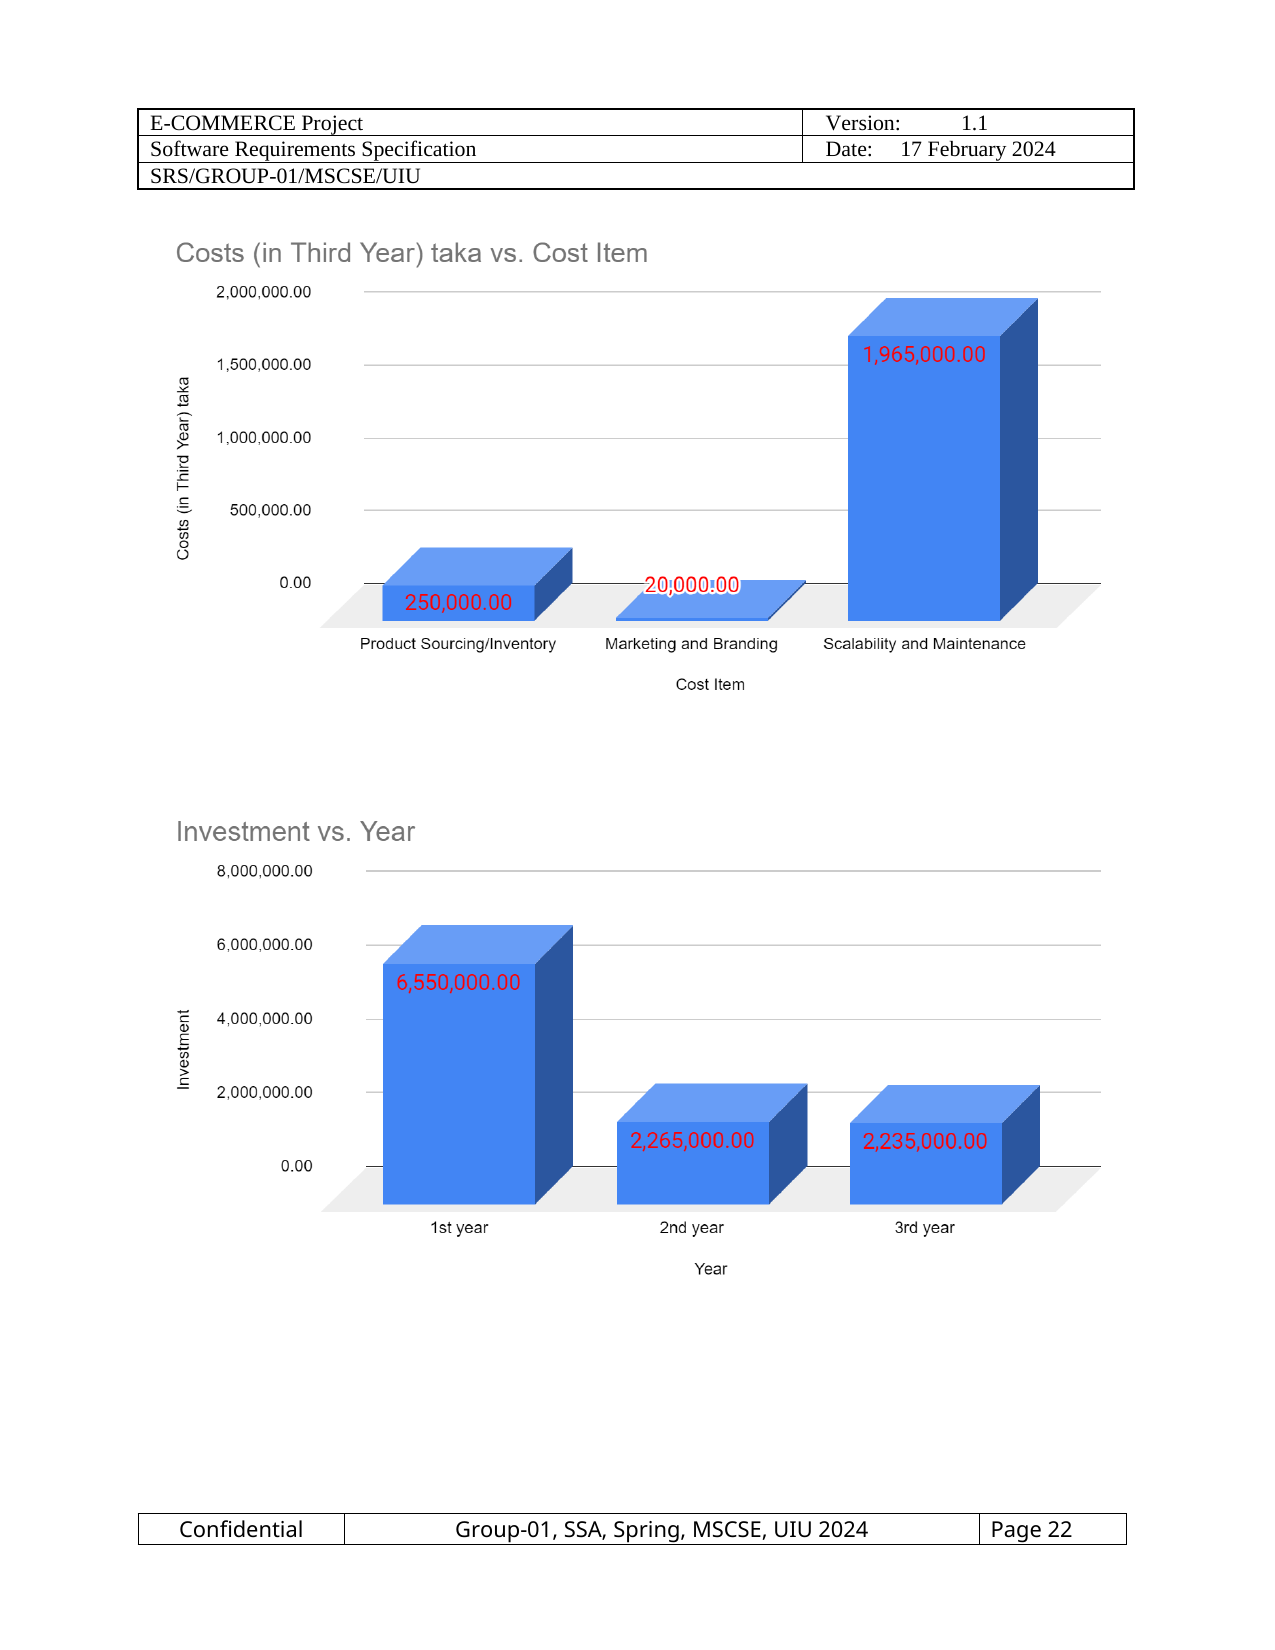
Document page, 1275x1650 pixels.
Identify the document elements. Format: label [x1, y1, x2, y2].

picture [150, 215, 1125, 718]
picture [150, 793, 1125, 1303]
